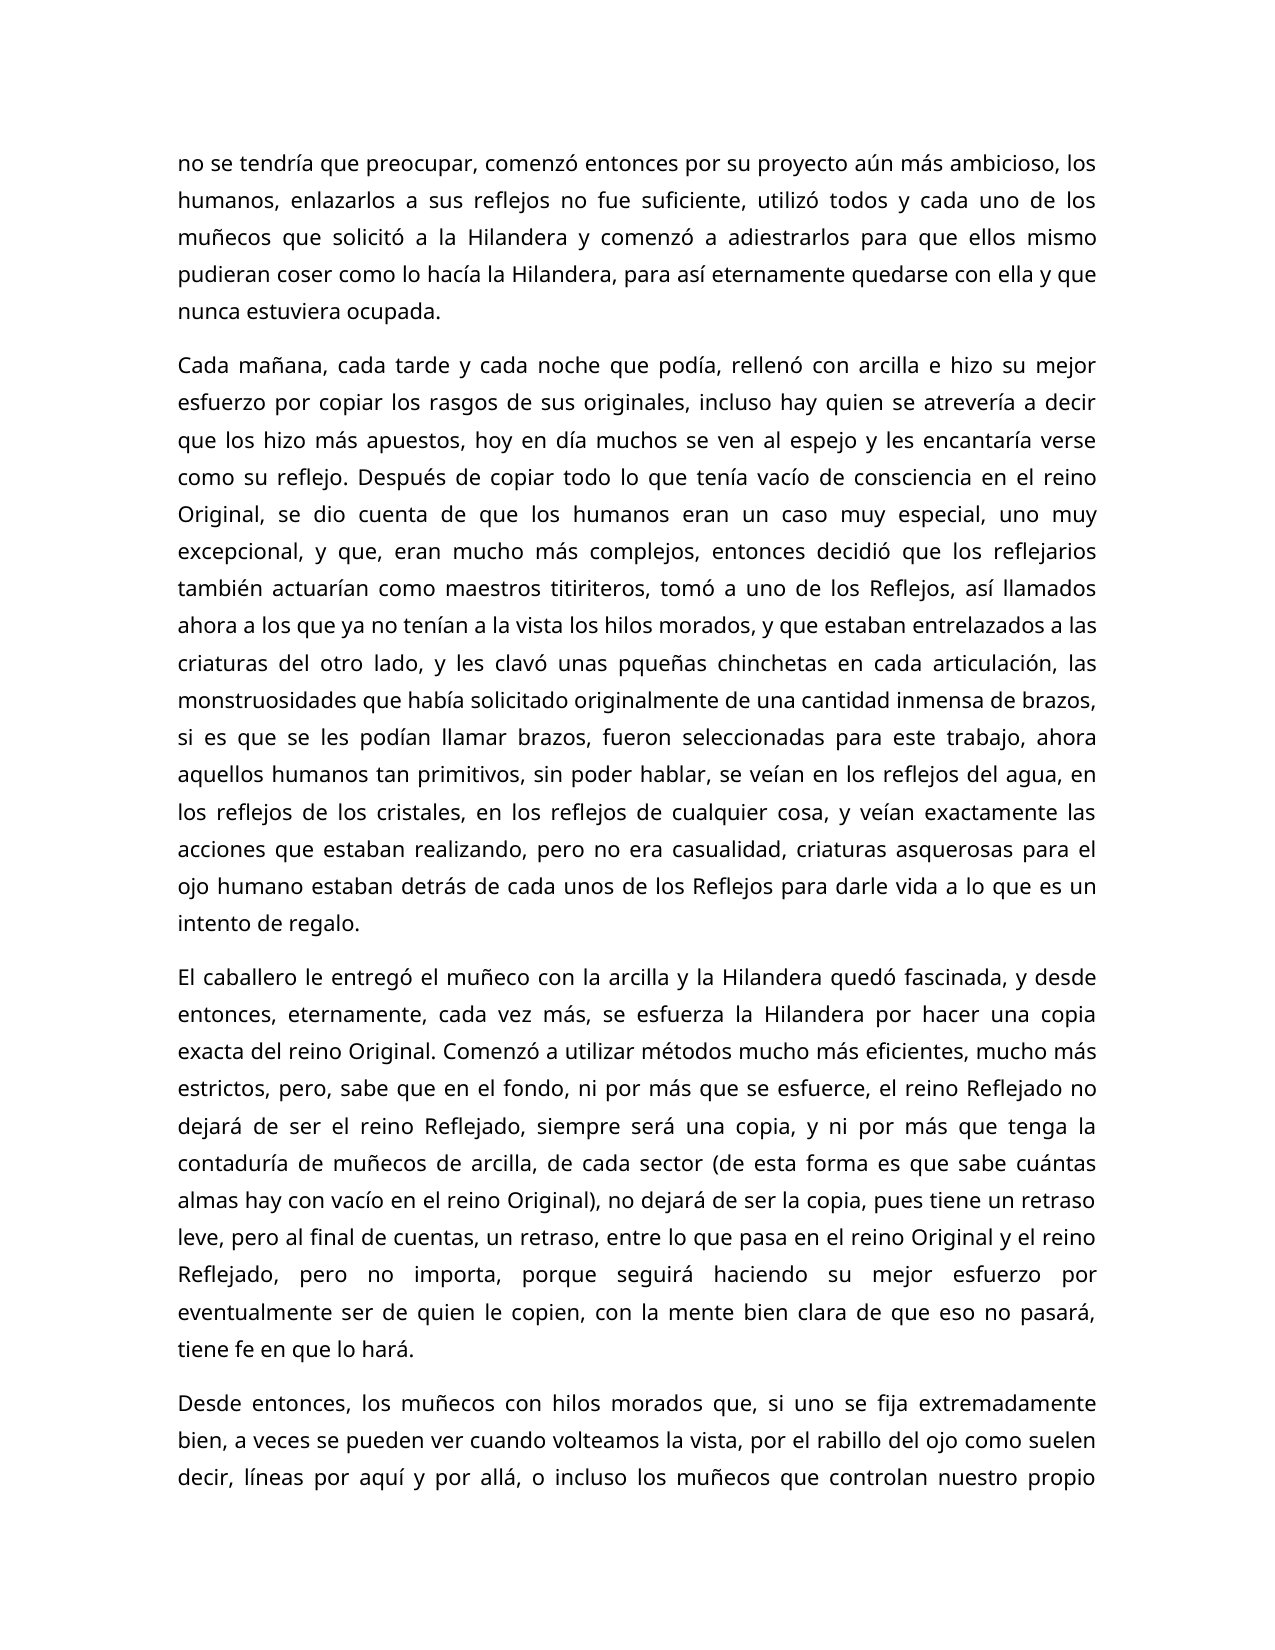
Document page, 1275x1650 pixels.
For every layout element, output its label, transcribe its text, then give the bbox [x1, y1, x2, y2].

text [177, 148, 1098, 326]
text Cada mañana, cada tarde y cada noche que podía, rellenó con arcilla e hizo su mejor esfuerzo por copiar los rasgos de sus originales, incluso hay quien se atrevería a decir que los hizo más apuestos, hoy en día muchos se ven al espejo y les encantaría verse como su reflejo. Después de copiar todo lo que tenía vacío de consciencia en el reino Original, se dio cuenta de que los humanos eran un caso muy especial, uno muy excepcional, y que, eran mucho más complejos, entonces decidió que los reflejarios también actuarían como maestros titiriteros, tomó a uno de los Reflejos, así llamados ahora a los que ya no tenían a la vista los hilos morados, y que estaban entrelazados a las criaturas del otro lado, y les clavó unas pqueñas chinchetas en cada articulación, las monstruosidades que había solicitado originalmente de una cantidad inmensa de brazos, si es que se les podían llamar brazos, fueron seleccionadas para este trabajo, ahora aquellos humanos tan primitivos, sin poder hablar, se veían en los reflejos del agua, en los reflejos de los cristales, en los reflejos de cualquier cosa, y veían exactamente las acciones que estaban realizando, pero no era casualidad, criaturas asquerosas para el ojo humano estaban detrás de cada unos de los Reflejos para darle vida a lo que es un intento de regalo. [177, 350, 1098, 938]
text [177, 1388, 1098, 1492]
text El caballero le entregó el muñeco con la arcilla y la Hilandera quedó fascinada, y desde entonces, eternamente, cada vez más, se esfuerza la Hilandera por hacer una copia exacta del reino Original. Comenzó a utilizar métodos mucho más eficientes, mucho más estrictos, pero, sabe que en el fondo, ni por más que se esfuerce, el reino Reflejado no dejará de ser el reino Reflejado, siempre será una copia, y ni por más que tenga la contaduría de muñecos de arcilla, de cada sector (de esta forma es que sabe cuántas almas hay con vacío en el reino Original), no dejará de ser la copia, pues tiene un retraso leve, pero al final de cuentas, un retraso, entre lo que pasa en el reino Original y el reino Reflejado, pero no importa, porque seguirá haciendo su mejor esfuerzo por eventualmente ser de quien le copien, con la mente bien clara de que eso no pasará, tiene fe en que lo hará. [177, 962, 1098, 1363]
